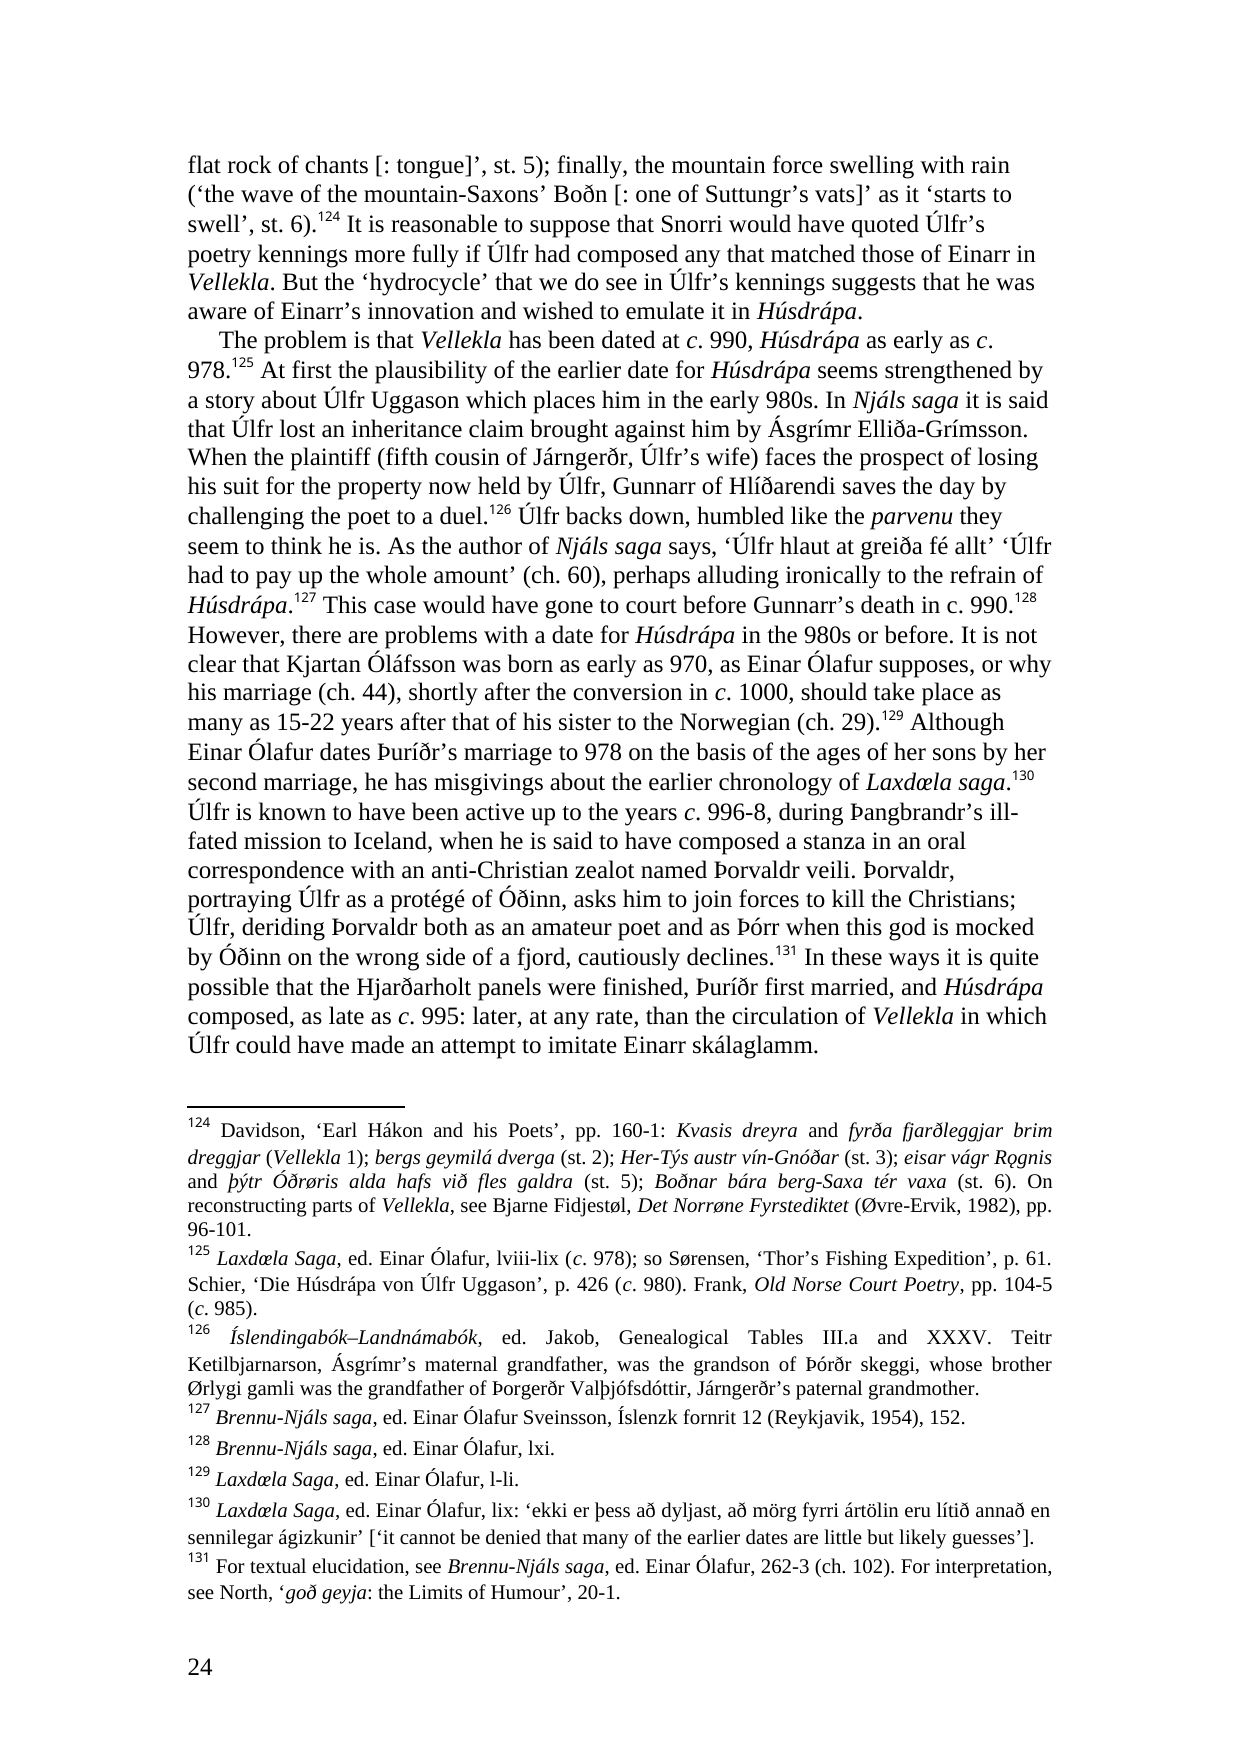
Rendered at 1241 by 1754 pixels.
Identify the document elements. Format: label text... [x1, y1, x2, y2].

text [187, 150, 1053, 325]
text The problem is that Vellekla has been dated at c. 990, Húsdrápa as early as c. 978. At first the plausibility of the earlier date for Húsdrápa seems strengthened by a story about Úlfr Uggason which places him in the early 980s. In Njáls saga it is said that Úlfr lost an inheritance claim brought against him by Ásgrímr Elliða-Grímsson. When the plaintiff (fifth cousin of Járngerðr, Úlfr’s wife) faces the prospect of losing his suit for the property now held by Úlfr, Gunnarr of Hlíðarendi saves the day by challenging the poet to a duel. Úlfr backs down, humbled like the parvenu they seem to think he is. As the author of Njáls saga says, ‘Úlfr hlaut at greiða fé allt’ ‘Úlfr had to pay up the whole amount’ (ch. 60), perhaps alluding ironically to the refrain of Húsdrápa. This case would have gone to court before Gunnarr’s death in c. 990. However, there are problems with a date for Húsdrápa in the 980s or before. It is not clear that Kjartan Óláfsson was born as early as 970, as Einar Ólafur supposes, or why his marriage (ch. 44), shortly after the conversion in c. 1000, should take place as many as 15-22 years after that of his sister to the Norwegian (ch. 29). Although Einar Ólafur dates Þuríðr’s marriage to 978 on the basis of the ages of her sons by her second marriage, he has misgivings about the earlier chronology of Laxdœla saga. Úlfr is known to have been active up to the years c. 996-8, during Þangbrandr’s ill-fated mission to Iceland, when he is said to have composed a stanza in an oral correspondence with an anti-Christian zealot named Þorvaldr veili. Þorvaldr, portraying Úlfr as a protégé of Óðinn, asks him to join forces to kill the Christians; Úlfr, deriding Þorvaldr both as an amateur poet and as Þórr when this god is mocked by Óðinn on the wrong side of a fjord, cautiously declines. In these ways it is quite possible that the Hjarðarholt panels were finished, Þuríðr first married, and Húsdrápa composed, as late as c. 995: later, at any rate, than the circulation of Vellekla in which Úlfr could have made an attempt to imitate Einarr skálaglamm. [187, 325, 1053, 1059]
